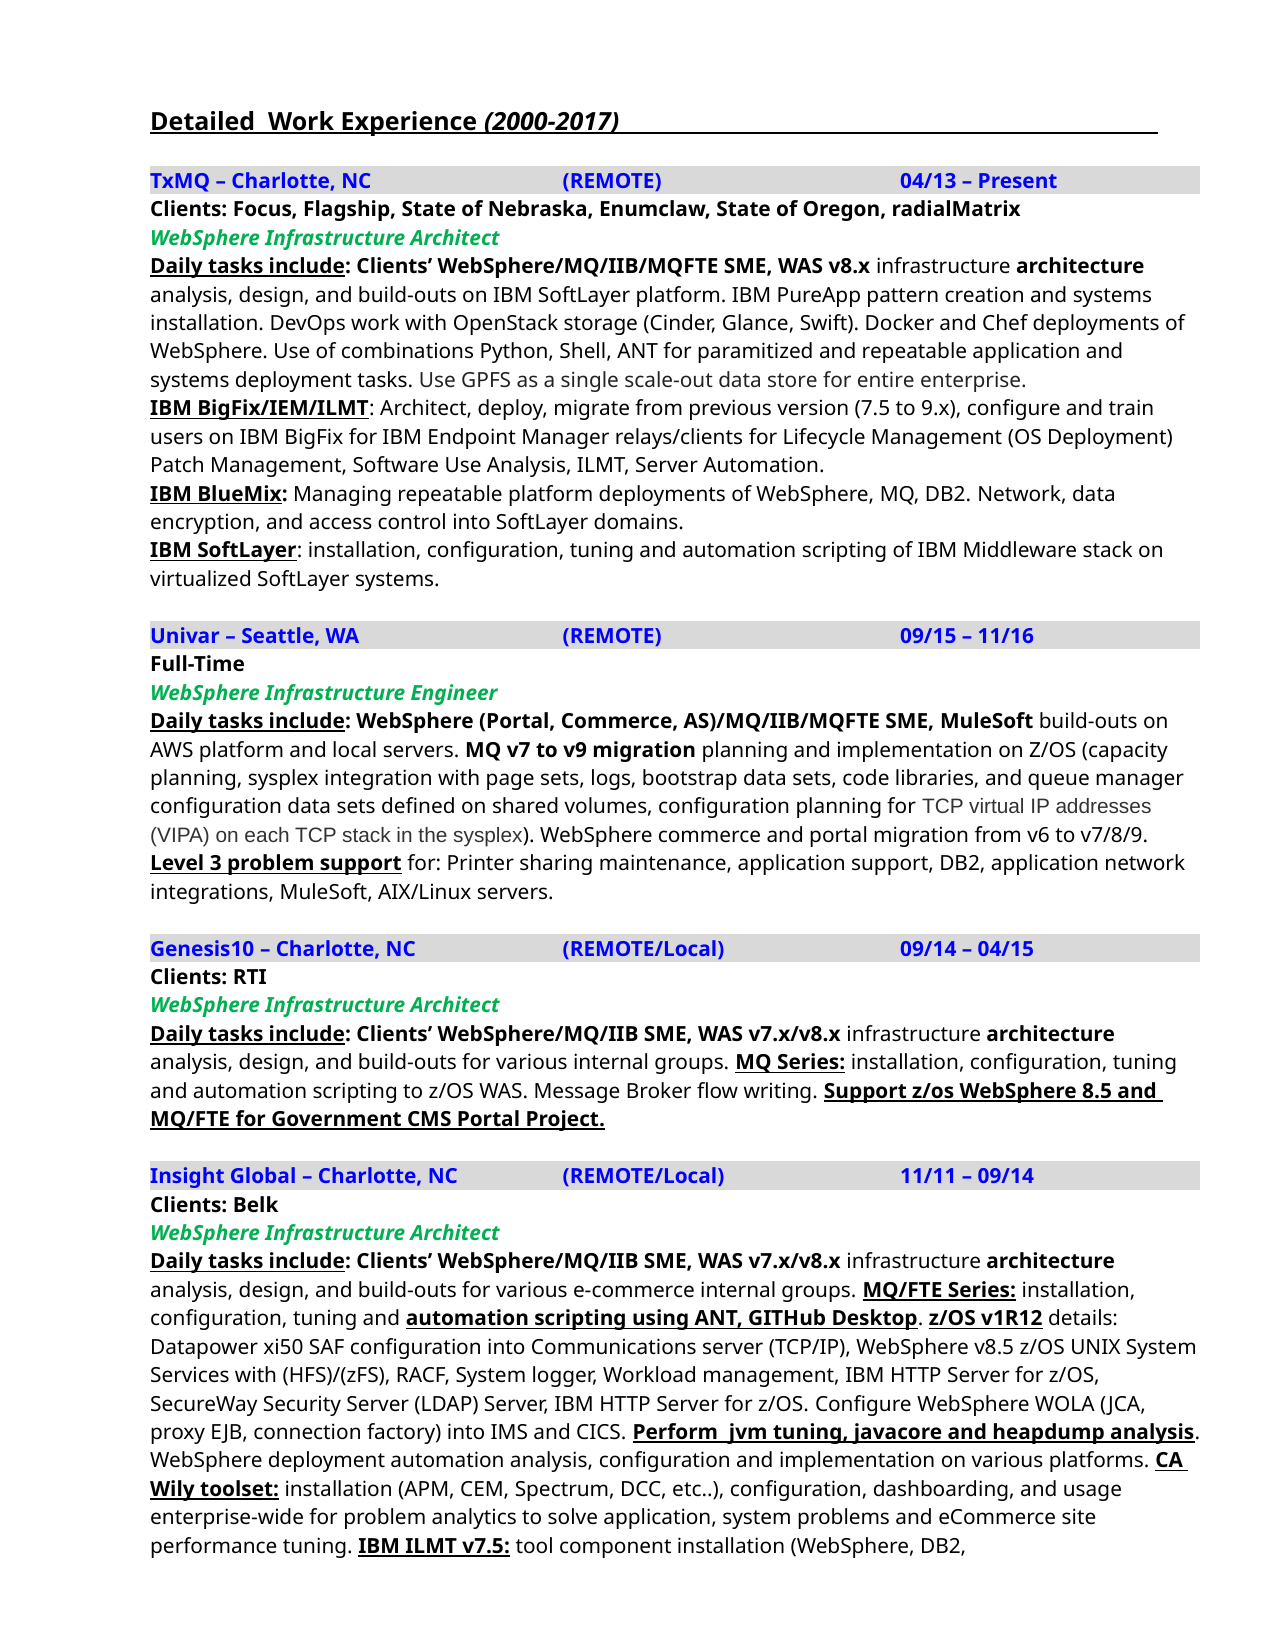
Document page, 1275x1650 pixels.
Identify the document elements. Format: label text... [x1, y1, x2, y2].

text IBM SoftLayer: installation, configuration, tuning and automation scripting of IBM Middleware stack on virtualized SoftLayer systems. [150, 536, 1200, 592]
text WebSphere Infrastructure Architect [150, 1218, 1200, 1247]
text Daily tasks include: Clients’ WebSphere/MQ/IIB SME, WAS v7.x/v8.x infrastructure architecture analysis, design, and build-outs for various internal groups. MQ Series: installation, configuration, tuning and automation scripting to z/OS WAS. Message Broker flow writing. Support z/os WebSphere 8.5 and MQ/FTE for Government CMS Portal Project. [150, 1019, 1200, 1133]
text Clients: Belk [150, 1190, 1200, 1218]
text Daily tasks include: Clients’ WebSphere/MQ/IIB/MQFTE SME, WAS v8.x infrastructure architecture analysis, design, and build-outs on IBM SoftLayer platform. IBM PureApp pattern creation and systems installation. DevOps work with OpenStack storage (Cinder, Glance, Swift). Docker and Chef deployments of WebSphere. Use of combinations Python, Shell, ANT for paramitized and repeatable application and systems deployment tasks. Use GPFS as a single scale-out data store for entire enterprise. [150, 251, 1200, 393]
text Genesis10 – Charlotte, NC (REMOTE/Local) 09/14 – 04/15 [150, 934, 1200, 962]
text IBM BlueMix: Managing repeatable platform deployments of WebSphere, MQ, DB2. Network, data encryption, and access control into SoftLayer domains. [150, 479, 1200, 536]
text WebSphere Infrastructure Engineer [150, 678, 1200, 706]
text Clients: Focus, Flagship, State of Nebraska, Enumclaw, State of Oregon, radialMatrix [150, 194, 1200, 223]
text Insight Global – Charlotte, NC (REMOTE/Local) 11/11 – 09/14 [150, 1161, 1200, 1190]
text TxMQ – Charlotte, NC (REMOTE) 04/13 – Present [150, 166, 1200, 194]
text Daily tasks include: WebSphere (Portal, Commerce, AS)/MQ/IIB/MQFTE SME, MuleSoft build-outs on AWS platform and local servers. MQ v7 to v9 migration planning and implementation on Z/OS (capacity planning, sysplex integration with page sets, logs, bootstrap data sets, code libraries, and queue manager configuration data sets defined on shared volumes, configuration planning for TCP virtual IP addresses (VIPA) on each TCP stack in the sysplex). WebSphere commerce and portal migration from v6 to v7/8/9. Level 3 problem support for: Printer sharing maintenance, application support, DB2, application network integrations, MuleSoft, AIX/Linux servers. [150, 706, 1200, 905]
text IBM BigFix/IEM/ILMT: Architect, deploy, migrate from previous version (7.5 to 9.x), configure and train users on IBM BigFix for IBM Endpoint Manager relays/clients for Lifecycle Management (OS Deployment) Patch Management, Software Use Analysis, ILMT, Server Automation. [150, 393, 1200, 479]
text WebSphere Infrastructure Architect [150, 991, 1200, 1019]
text Univar – Seattle, WA (REMOTE) 09/15 – 11/16 [150, 621, 1200, 649]
text Clients: RTI [150, 962, 1200, 991]
text Detailed Work Experience (2000-2017) [150, 103, 1200, 137]
text WebSphere Infrastructure Architect [150, 223, 1200, 251]
text Full-Time [150, 649, 1200, 678]
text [150, 1247, 1200, 1559]
